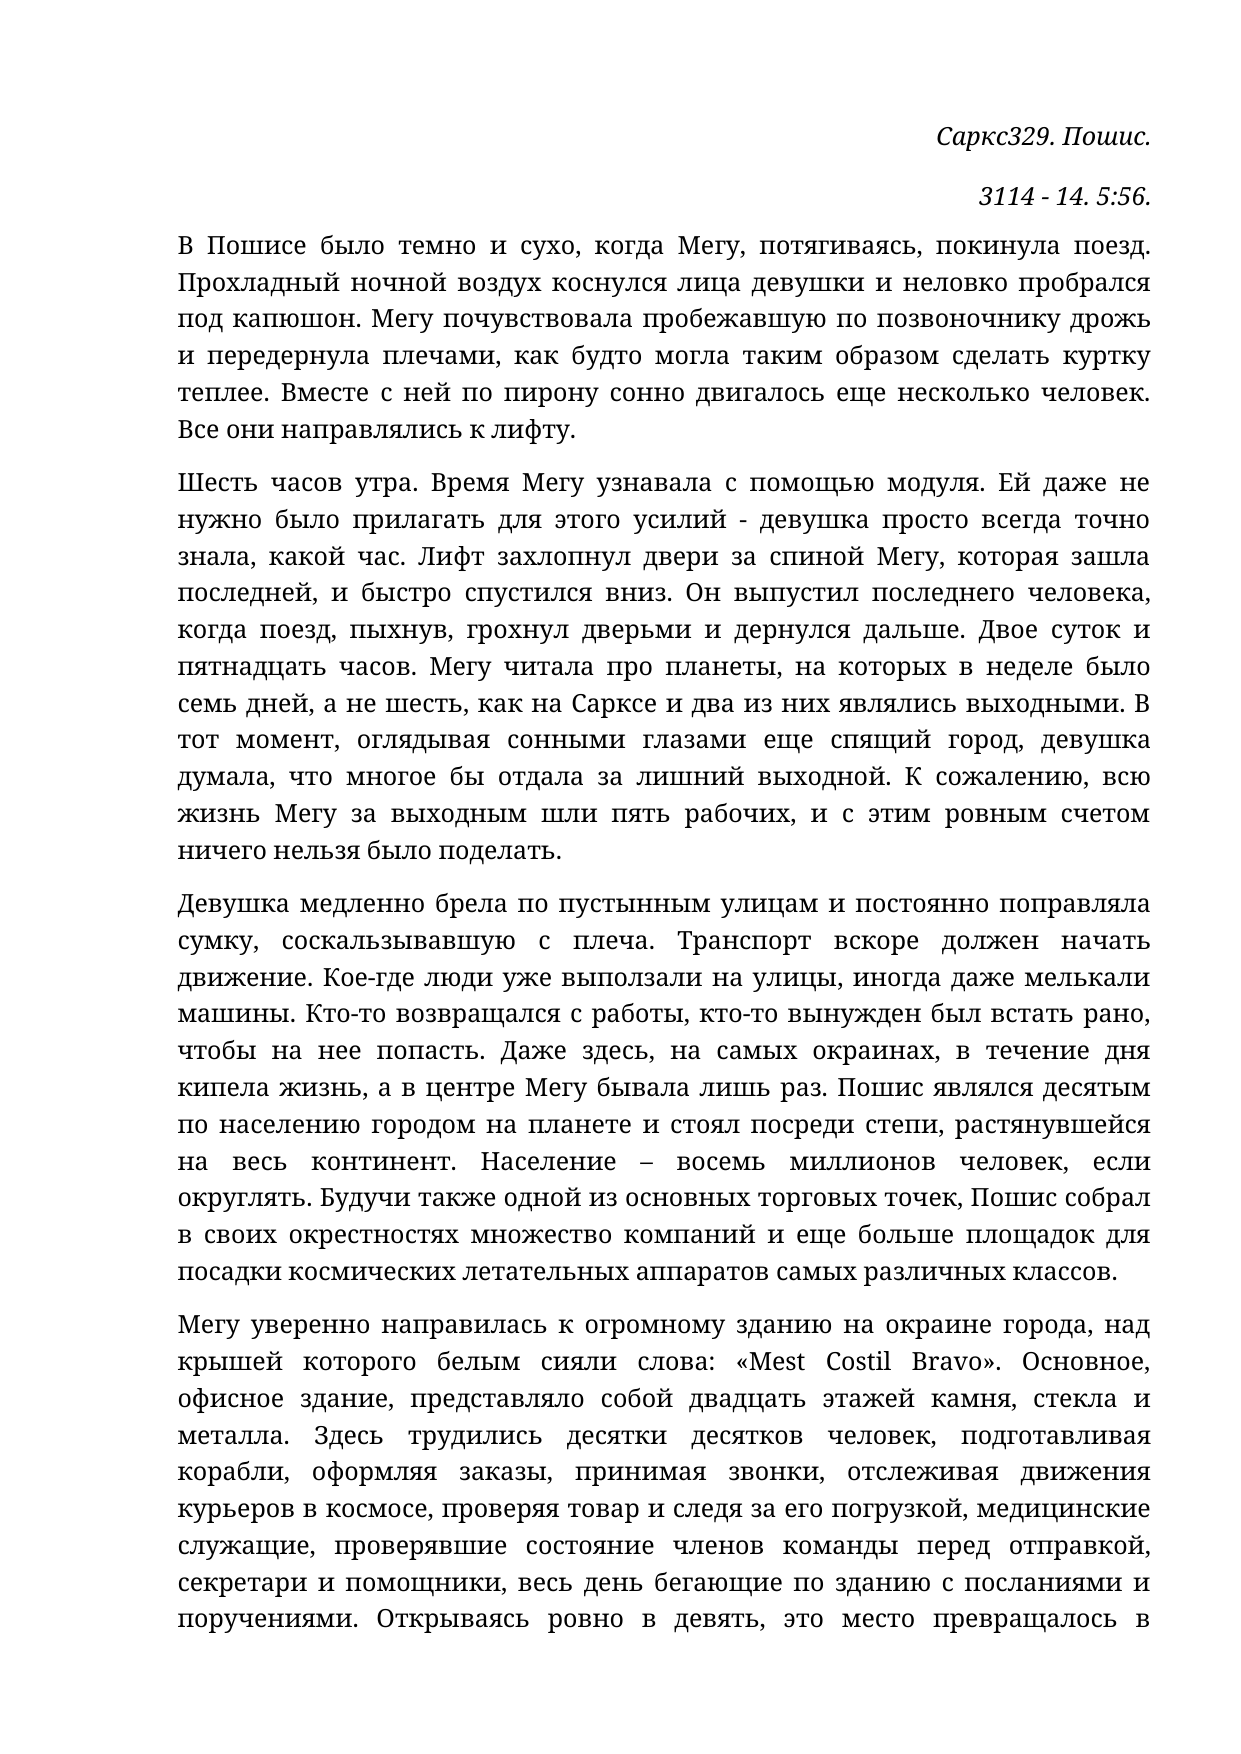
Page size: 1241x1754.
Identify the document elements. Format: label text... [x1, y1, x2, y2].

text В Пошисе было темно и сухо, когда Мегу, потягиваясь, покинула поезд. Прохладный ночной воздух коснулся лица девушки и неловко пробрался под капюшон. Мегу почувствовала пробежавшую по позвоночнику дрожь и передернула плечами, как будто могла таким образом сделать куртку теплее. Вместе с ней по пирону сонно двигалось еще несколько человек. Все они направлялись к лифту. [177, 227, 1152, 445]
text Девушка медленно брела по пустынным улицам и постоянно поправляла сумку, соскальзывавшую с плеча. Транспорт вскоре должен начать движение. Кое-где люди уже выползали на улицы, иногда даже мелькали машины. Кто-то возвращался с работы, кто-то вынужден был встать рано, чтобы на нее попасть. Даже здесь, на самых окраинах, в течение дня кипела жизнь, а в центре Мегу бывала лишь раз. Пошис являлся десятым по населению городом на планете и стоял посреди степи, растянувшейся на весь континент. Население – восемь миллионов человек, если округлять. Будучи также одной из основных торговых точек, Пошис собрал в своих окрестностях множество компаний и еще больше площадок для посадки космических летательных аппаратов самых различных классов. [177, 886, 1152, 1288]
text Шесть часов утра. Время Мегу узнавала с помощью модуля. Ей даже не нужно было прилагать для этого усилий - девушка просто всегда точно знала, какой час. Лифт захлопнул двери за спиной Мегу, которая зашла последней, и быстро спустился вниз. Он выпустил последнего человека, когда поезд, пыхнув, грохнул дверьми и дернулся дальше. Двое суток и пятнадцать часов. Мегу читала про планеты, на которых в неделе было семь дней, а не шесть, как на Сарксе и два из них являлись выходными. В тот момент, оглядывая сонными глазами еще спящий город, девушка думала, что многое бы отдала за лишний выходной. К сожалению, всю жизнь Мегу за выходным шли пять рабочих, и с этим ровным счетом ничего нельзя было поделать. [177, 465, 1152, 866]
text Саркс329. Пошис. [177, 118, 1152, 152]
subtitle 3114 - 14. 5:56. [177, 178, 1152, 212]
